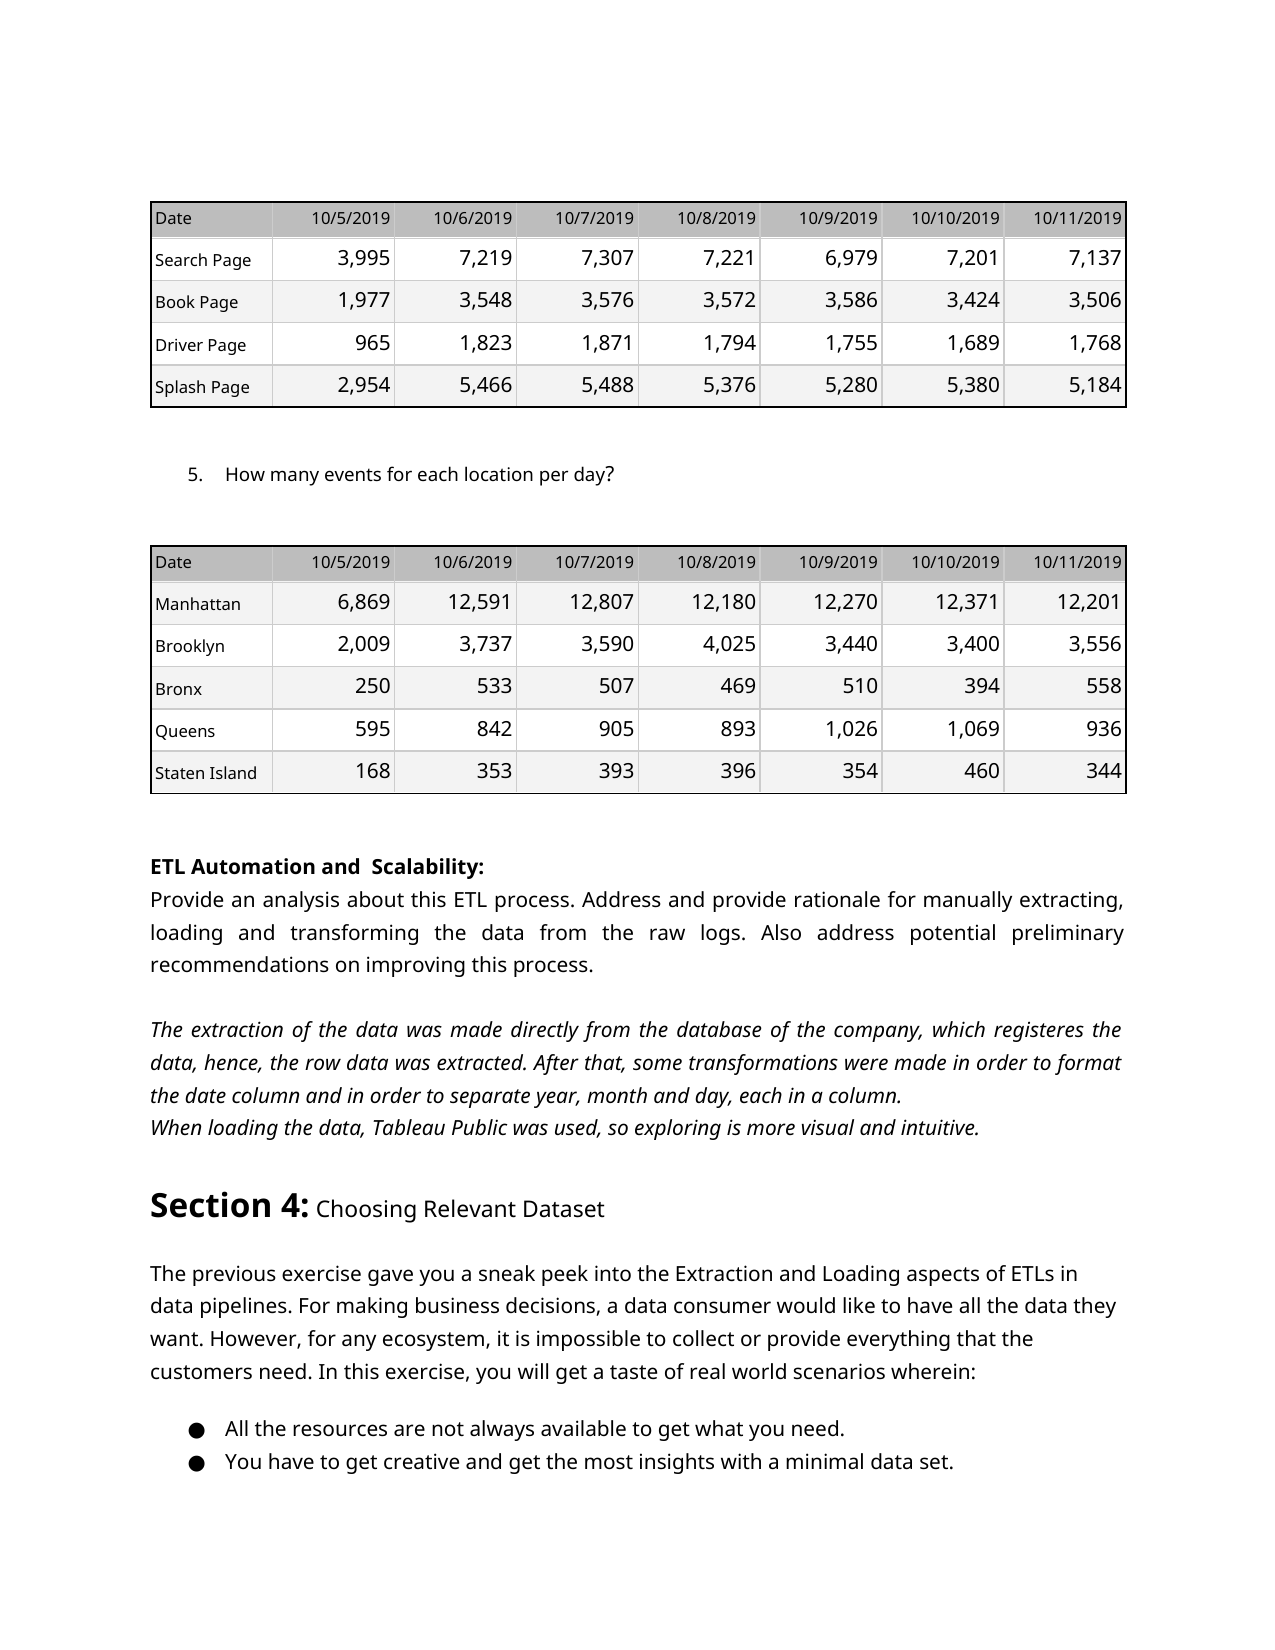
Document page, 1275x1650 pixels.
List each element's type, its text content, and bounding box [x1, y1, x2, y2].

table_cell 3,548 [395, 281, 516, 322]
table_cell 354 [761, 752, 881, 792]
table_header 10/11/2019 [1005, 203, 1125, 237]
table_cell 2,009 [273, 625, 394, 666]
table_cell 168 [273, 752, 394, 792]
table_cell 3,995 [273, 239, 394, 280]
table_cell Brooklyn [152, 625, 272, 666]
table_header 10/6/2019 [395, 203, 516, 237]
table_cell 1,755 [761, 323, 881, 364]
table_cell 842 [395, 710, 516, 750]
table_header Date [152, 203, 272, 237]
table_cell 1,823 [395, 323, 516, 364]
table_cell 1,689 [883, 323, 1003, 364]
table_header 10/11/2019 [1005, 547, 1125, 581]
table_cell 3,556 [1005, 625, 1125, 666]
table_cell 469 [639, 667, 759, 708]
table_cell 533 [395, 667, 516, 708]
table_cell 7,137 [1005, 239, 1125, 280]
table_cell 7,307 [517, 239, 638, 280]
table_header 10/10/2019 [883, 547, 1003, 581]
table_cell 12,807 [517, 583, 638, 624]
table_cell 1,768 [1005, 323, 1125, 364]
table_cell 965 [273, 323, 394, 364]
table_cell Manhattan [152, 583, 272, 624]
table_cell 12,591 [395, 583, 516, 624]
table_cell 3,440 [761, 625, 881, 666]
table_header 10/5/2019 [273, 547, 394, 581]
text When loading the data, Tableau Public was used, so exploring is more visual and intuitive. [150, 1113, 1125, 1142]
table_cell 6,869 [273, 583, 394, 624]
table_cell 344 [1005, 752, 1125, 792]
table_cell Staten Island [152, 752, 272, 792]
table_header 10/6/2019 [395, 547, 516, 581]
text Section 4: Choosing Relevant Dataset [150, 1182, 1125, 1227]
table_cell Splash Page [152, 366, 272, 406]
list You have to get creative and get the most insights with a minimal data set. [187, 1447, 1125, 1476]
table_cell 7,219 [395, 239, 516, 280]
table_header 10/8/2019 [639, 547, 759, 581]
list How many events for each location per day? [187, 459, 1125, 487]
table_header 10/8/2019 [639, 203, 759, 237]
table_cell 6,979 [761, 239, 881, 280]
table_cell 5,380 [883, 366, 1003, 406]
table_cell 936 [1005, 710, 1125, 750]
table_cell 3,506 [1005, 281, 1125, 322]
table_cell 905 [517, 710, 638, 750]
table_cell Driver Page [152, 323, 272, 364]
table_cell 3,576 [517, 281, 638, 322]
table_cell 7,201 [883, 239, 1003, 280]
table_header Date [152, 547, 272, 581]
table_header 10/10/2019 [883, 203, 1003, 237]
table_header 10/7/2019 [517, 547, 638, 581]
table_cell Bronx [152, 667, 272, 708]
table_cell 3,737 [395, 625, 516, 666]
table_cell 507 [517, 667, 638, 708]
table_cell 12,371 [883, 583, 1003, 624]
table_cell 460 [883, 752, 1003, 792]
table_cell 1,977 [273, 281, 394, 322]
table_cell 1,026 [761, 710, 881, 750]
table_cell Book Page [152, 281, 272, 322]
list All the resources are not always available to get what you need. [187, 1414, 1125, 1443]
table_header 10/7/2019 [517, 203, 638, 237]
table_cell 353 [395, 752, 516, 792]
table_cell 12,270 [761, 583, 881, 624]
table_cell 558 [1005, 667, 1125, 708]
table_header 10/9/2019 [761, 547, 881, 581]
table_cell 3,586 [761, 281, 881, 322]
text The extraction of the data was made directly from the database of the company, which registeres the data, hence, the row data was extracted. After that, some transformations were made in order to format the date column and in order to separate year, month and day, each in a column. [150, 1016, 1125, 1109]
table_cell 2,954 [273, 366, 394, 406]
table_cell 1,871 [517, 323, 638, 364]
table_cell 12,201 [1005, 583, 1125, 624]
table_cell 3,424 [883, 281, 1003, 322]
table_header 10/5/2019 [273, 203, 394, 237]
table_cell 3,590 [517, 625, 638, 666]
table_cell 394 [883, 667, 1003, 708]
table_cell 7,221 [639, 239, 759, 280]
text ETL Automation and Scalability: [150, 852, 1125, 881]
table_cell 3,572 [639, 281, 759, 322]
table_cell 5,376 [639, 366, 759, 406]
table_cell 250 [273, 667, 394, 708]
table_cell 5,184 [1005, 366, 1125, 406]
table_cell 5,488 [517, 366, 638, 406]
table_cell 393 [517, 752, 638, 792]
table_cell 4,025 [639, 625, 759, 666]
table_cell 12,180 [639, 583, 759, 624]
table_header 10/9/2019 [761, 203, 881, 237]
table_cell 595 [273, 710, 394, 750]
table_cell 893 [639, 710, 759, 750]
table_cell 1,069 [883, 710, 1003, 750]
table_cell 3,400 [883, 625, 1003, 666]
table_cell Search Page [152, 239, 272, 280]
text Provide an analysis about this ETL process. Address and provide rationale for manually extracting, loading and transforming the data from the raw logs. Also address potential preliminary recommendations on improving this process. [150, 885, 1125, 979]
table_cell 1,794 [639, 323, 759, 364]
table_cell 5,280 [761, 366, 881, 406]
table_cell 396 [639, 752, 759, 792]
table_cell 5,466 [395, 366, 516, 406]
table_cell 510 [761, 667, 881, 708]
table_cell Queens [152, 710, 272, 750]
text The previous exercise gave you a sneak peek into the Extraction and Loading aspects of ETLs in data pipelines. For making business decisions, a data consumer would like to have all the data they want. However, for any ecosystem, it is impossible to collect or provide everything that the customers need. In this exercise, you will get a taste of real world scenarios wherein: [150, 1259, 1125, 1385]
